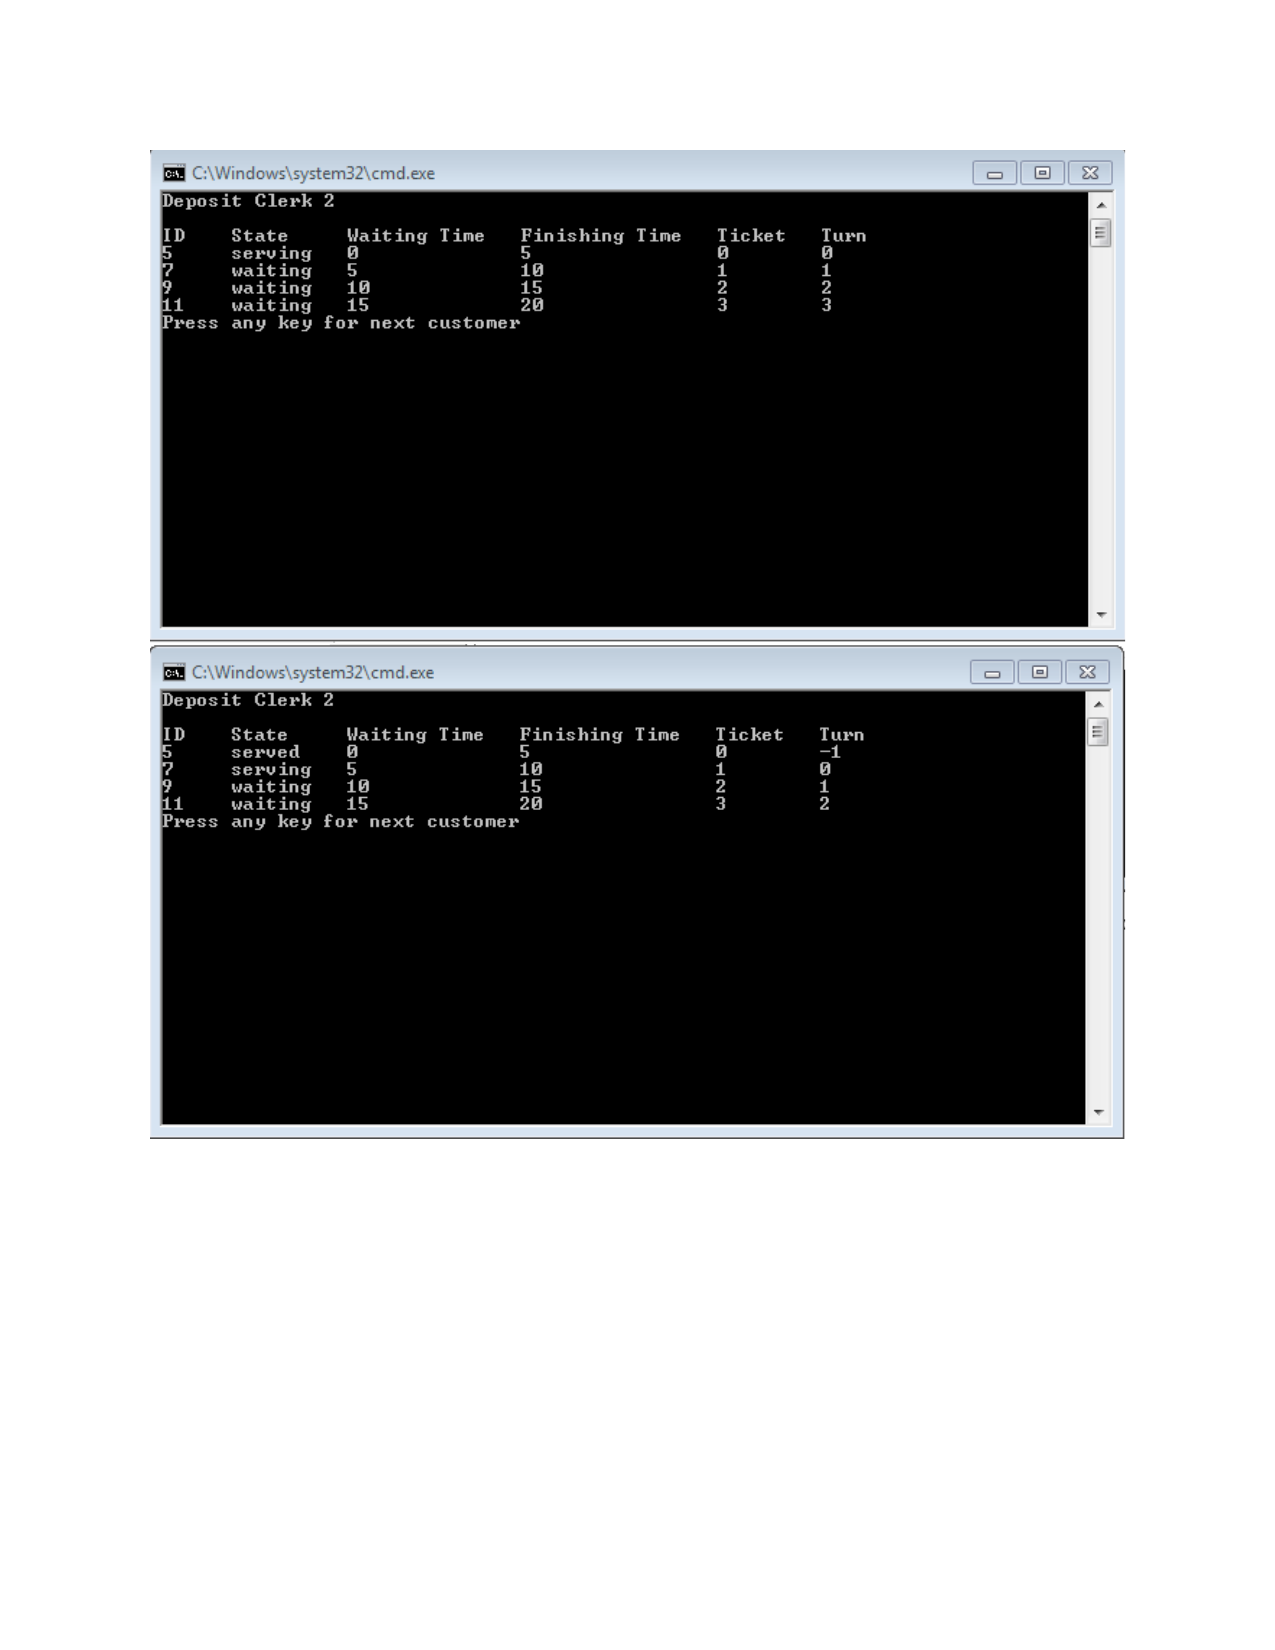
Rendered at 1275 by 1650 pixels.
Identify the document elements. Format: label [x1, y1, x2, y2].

picture [150, 150, 1125, 643]
picture [150, 644, 1125, 1139]
